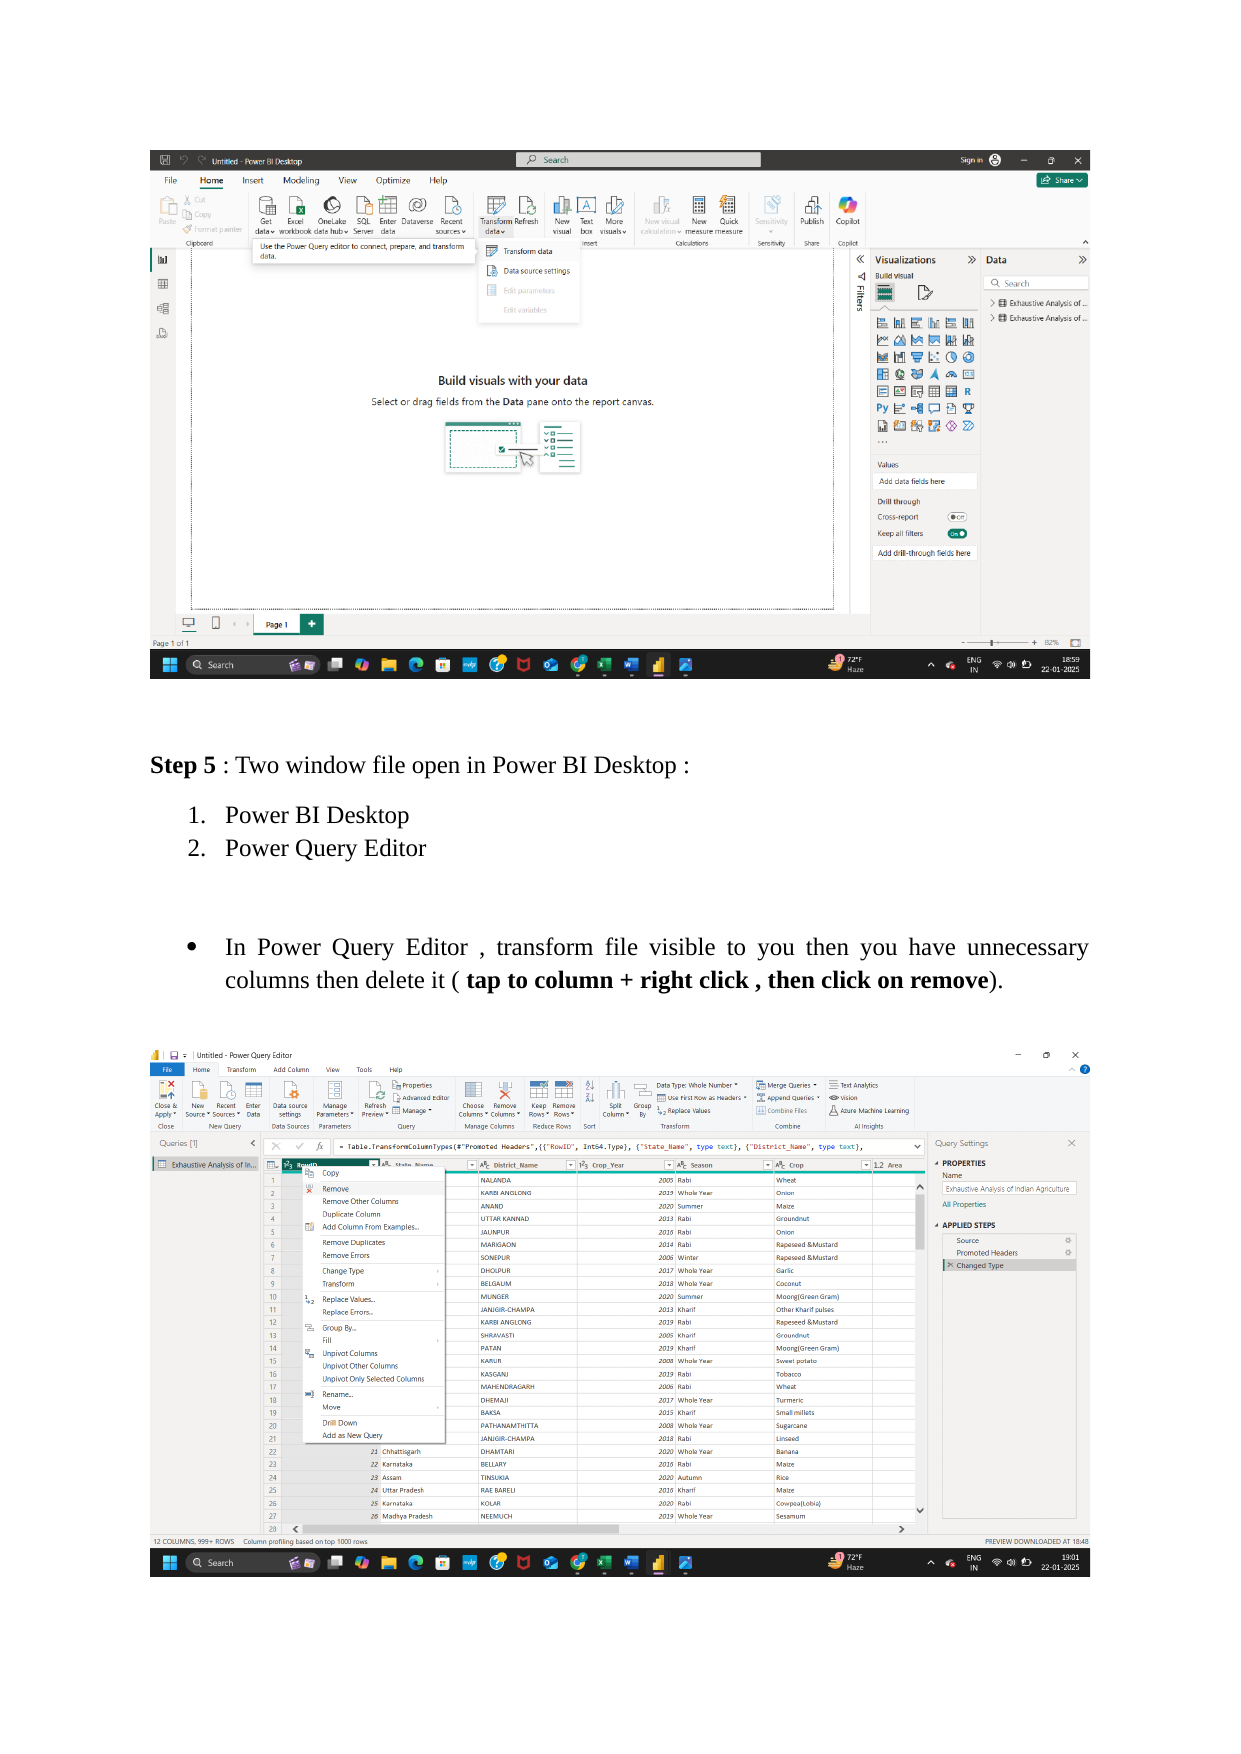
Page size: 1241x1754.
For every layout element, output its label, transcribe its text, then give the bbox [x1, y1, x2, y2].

list Power Query Editor [187, 833, 1090, 862]
picture [150, 1048, 1091, 1577]
text Step 5 : Two window file open in Power BI Desktop : [150, 750, 1090, 779]
picture [150, 150, 1091, 679]
list Power BI Desktop [187, 800, 1090, 829]
list In Power Query Editor , transform file visible to you then you have unnecessary columns then delete it ( tap to column + right click , then click on remove). [187, 932, 1090, 994]
